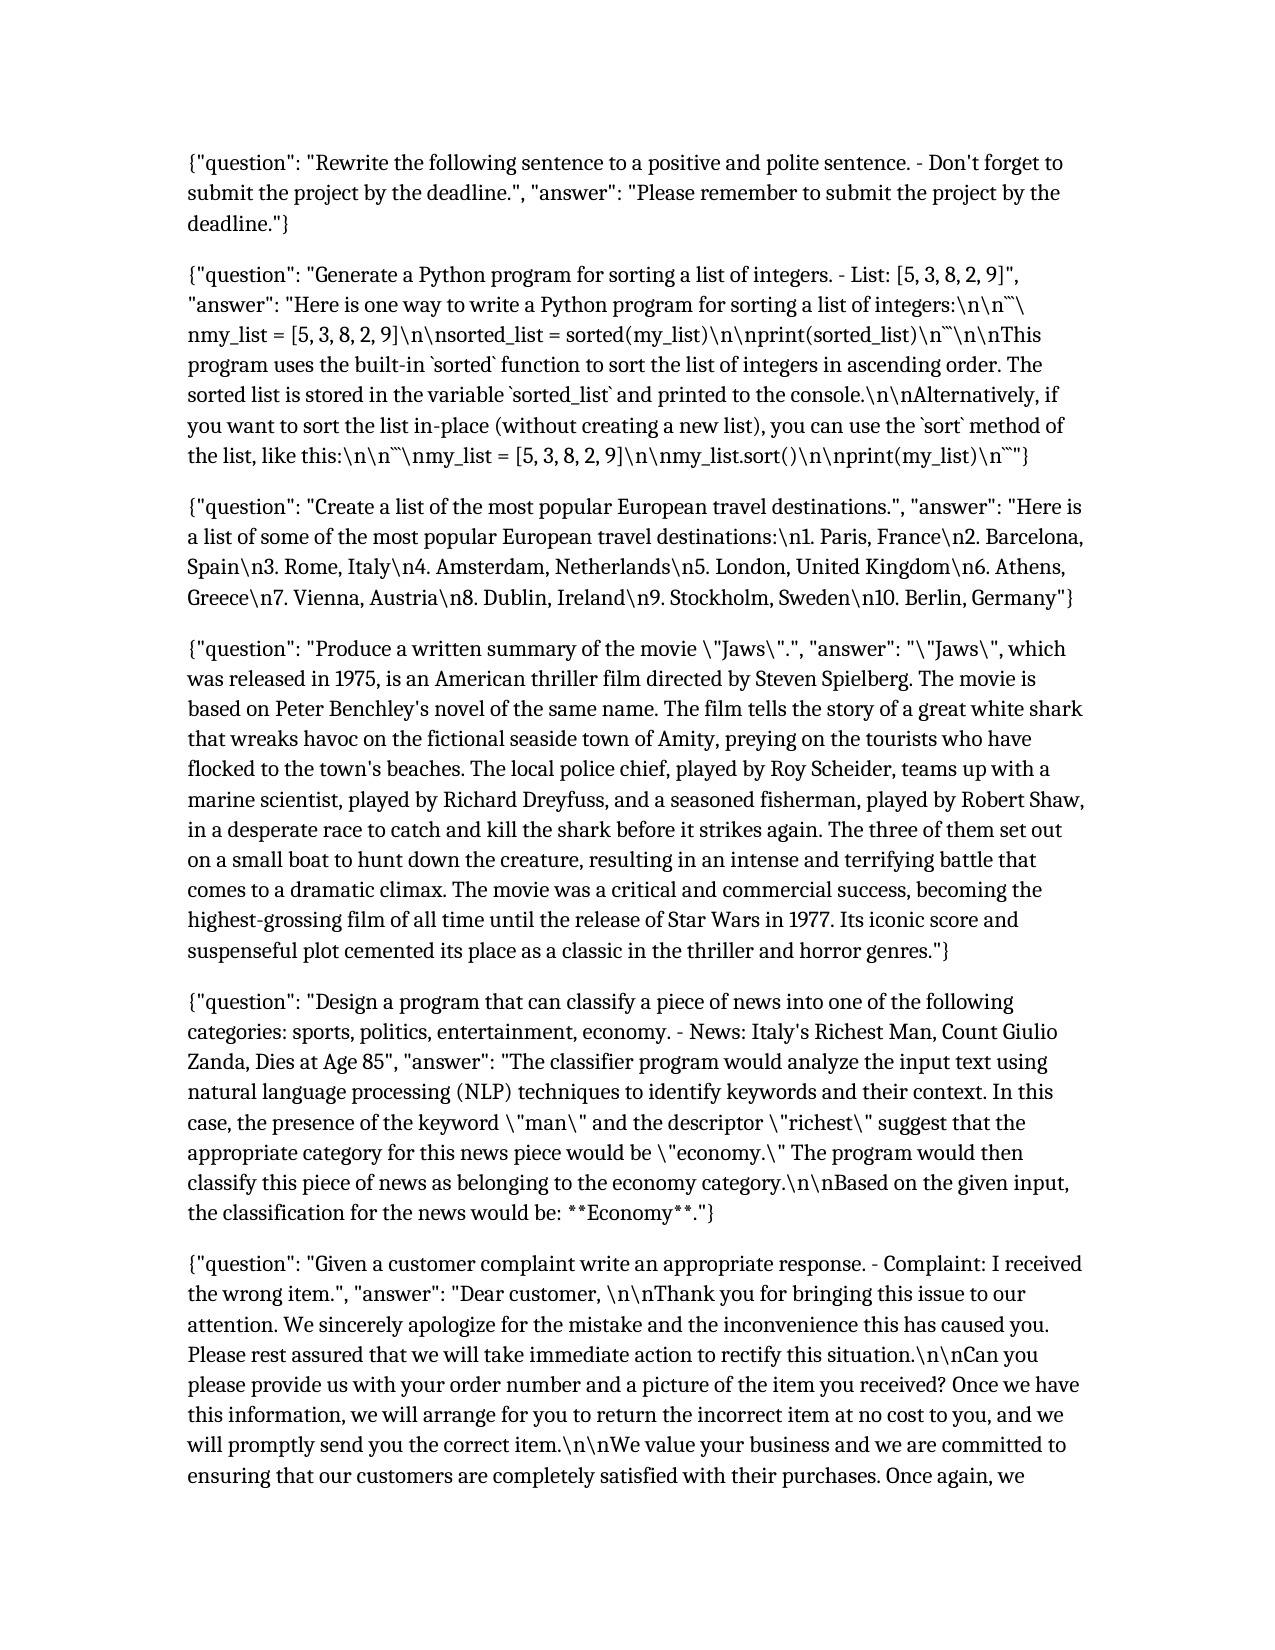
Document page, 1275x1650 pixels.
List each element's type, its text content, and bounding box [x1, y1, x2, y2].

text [187, 1251, 1087, 1489]
text {"question": "Create a list of the most popular European travel destinations.", "answer": "Here is a list of some of the most popular European travel destinations:\n1. Paris, France\n2. Barcelona, Spain\n3. Rome, Italy\n4. Amsterdam, Netherlands\n5. London, United Kingdom\n6. Athens, Greece\n7. Vienna, Austria\n8. Dublin, Ireland\n9. Stockholm, Sweden\n10. Berlin, Germany"} [187, 494, 1087, 611]
text {"question": "Design a program that can classify a piece of news into one of the following categories: sports, politics, entertainment, economy. - News: Italy's Richest Man, Count Giulio Zanda, Dies at Age 85", "answer": "The classifier program would analyze the input text using natural language processing (NLP) techniques to identify keywords and their context. In this case, the presence of the keyword \"man\" and the descriptor \"richest\" suggest that the appropriate category for this news piece would be \"economy.\" The program would then classify this piece of news as belonging to the economy category.\n\nBased on the given input, the classification for the news would be: **Economy**."} [187, 988, 1087, 1226]
text {"question": "Generate a Python program for sorting a list of integers. - List: [5, 3, 8, 2, 9]", "answer": "Here is one way to write a Python program for sorting a list of integers:\n\n```\nmy_list = [5, 3, 8, 2, 9]\n\nsorted_list = sorted(my_list)\n\nprint(sorted_list)\n```\n\nThis program uses the built-in `sorted` function to sort the list of integers in ascending order. The sorted list is stored in the variable `sorted_list` and printed to the console.\n\nAlternatively, if you want to sort the list in-place (without creating a new list), you can use the `sort` method of the list, like this:\n\n```\nmy_list = [5, 3, 8, 2, 9]\n\nmy_list.sort()\n\nprint(my_list)\n```"} [187, 261, 1087, 469]
text {"question": "Produce a written summary of the movie \"Jaws\".", "answer": "\"Jaws\", which was released in 1975, is an American thriller film directed by Steven Spielberg. The movie is based on Peter Benchley's novel of the same name. The film tells the story of a great white shark that wreaks havoc on the fictional seaside town of Amity, preying on the tourists who have flocked to the town's beaches. The local police chief, played by Roy Scheider, teams up with a marine scientist, played by Richard Dreyfuss, and a seasoned fisherman, played by Robert Shaw, in a desperate race to catch and kill the shark before it strikes again. The three of them set out on a small boat to hunt down the creature, resulting in an intense and terrifying battle that comes to a dramatic climax. The movie was a critical and commercial success, becoming the highest-grossing film of all time until the release of Star Wars in 1977. Its iconic score and suspenseful plot cemented its place as a classic in the thriller and horror genres."} [187, 635, 1087, 964]
text {"question": "Rewrite the following sentence to a positive and polite sentence. - Don't forget to submit the project by the deadline.", "answer": "Please remember to submit the project by the deadline."} [187, 150, 1087, 237]
